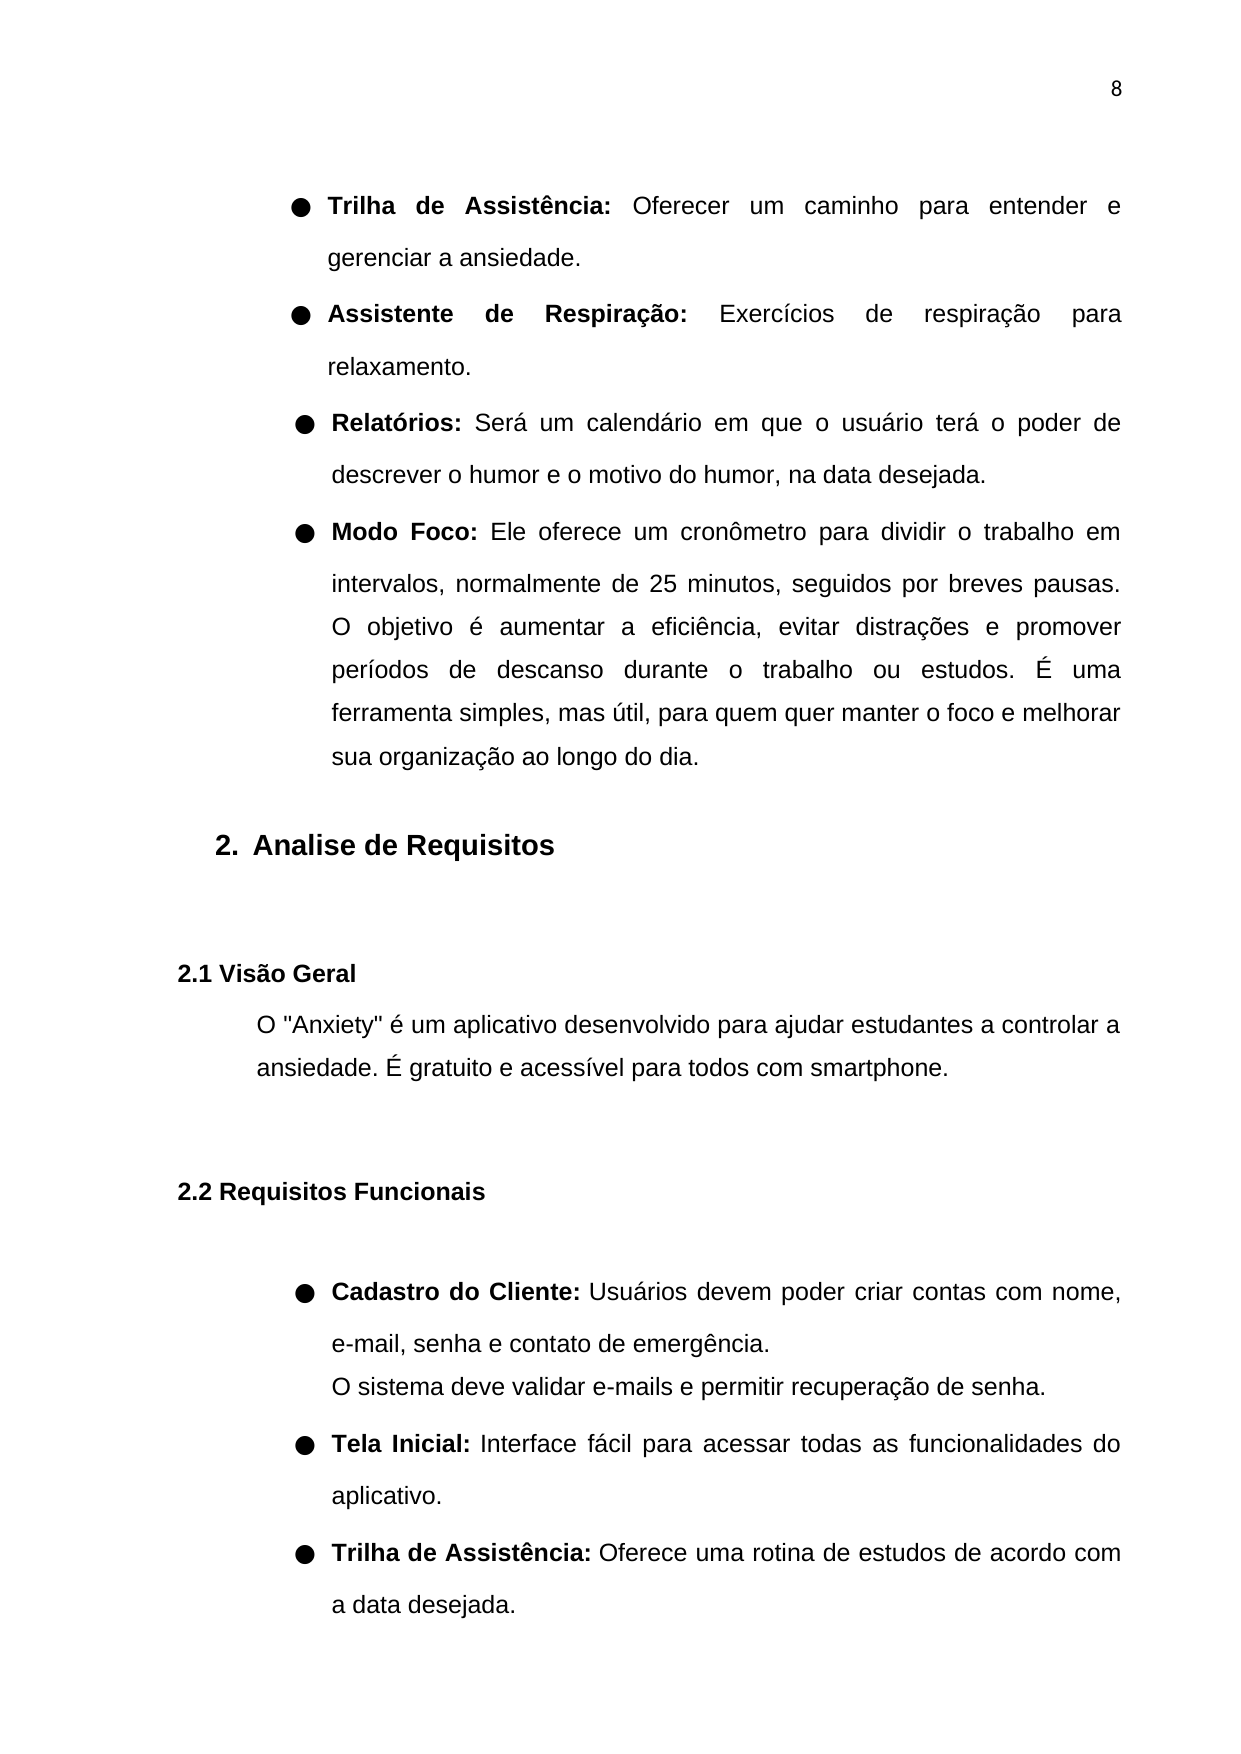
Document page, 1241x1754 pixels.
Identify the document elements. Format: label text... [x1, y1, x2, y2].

subtitle Requisitos Funcionais [177, 1177, 1122, 1206]
list Analise de Requisitos [215, 828, 1122, 861]
list Trilha de Assistência: Oferecer um caminho para entender e gerenciar a ansiedade. [290, 177, 1122, 272]
subtitle Visão Geral [177, 959, 1122, 987]
list Tela Inicial: Interface fácil para acessar todas as funcionalidades do aplicativo. [294, 1415, 1122, 1509]
list Relatórios: Será um calendário em que o usuário terá o poder de descrever o humor e o motivo do humor, na data desejada. [294, 395, 1122, 489]
list Cadastro do Cliente: Usuários devem poder criar contas com nome, e-mail, senha e contato de emergência. [294, 1263, 1122, 1358]
text O "Anxiety" é um aplicativo desenvolvido para ajudar estudantes a controlar a ansiedade. É gratuito e acessível para todos com smartphone. [256, 1010, 1122, 1082]
list Assistente de Respiração: Exercícios de respiração para relaxamento. [290, 286, 1122, 380]
list Trilha de Assistência: Oferece uma rotina de estudos de acordo com a data desejada. [294, 1524, 1122, 1618]
text O sistema deve validar e-mails e permitir recuperação de senha. [331, 1372, 1122, 1401]
list Modo Foco: Ele oferece um cronômetro para dividir o trabalho em intervalos, normalmente de 25 minutos, seguidos por breves pausas. O objetivo é aumentar a eficiência, evitar distrações e promover períodos de descanso durante o trabalho ou estudos. É uma ferramenta simples, mas útil, para quem quer manter o foco e melhorar sua organização ao longo do dia. [294, 503, 1122, 770]
